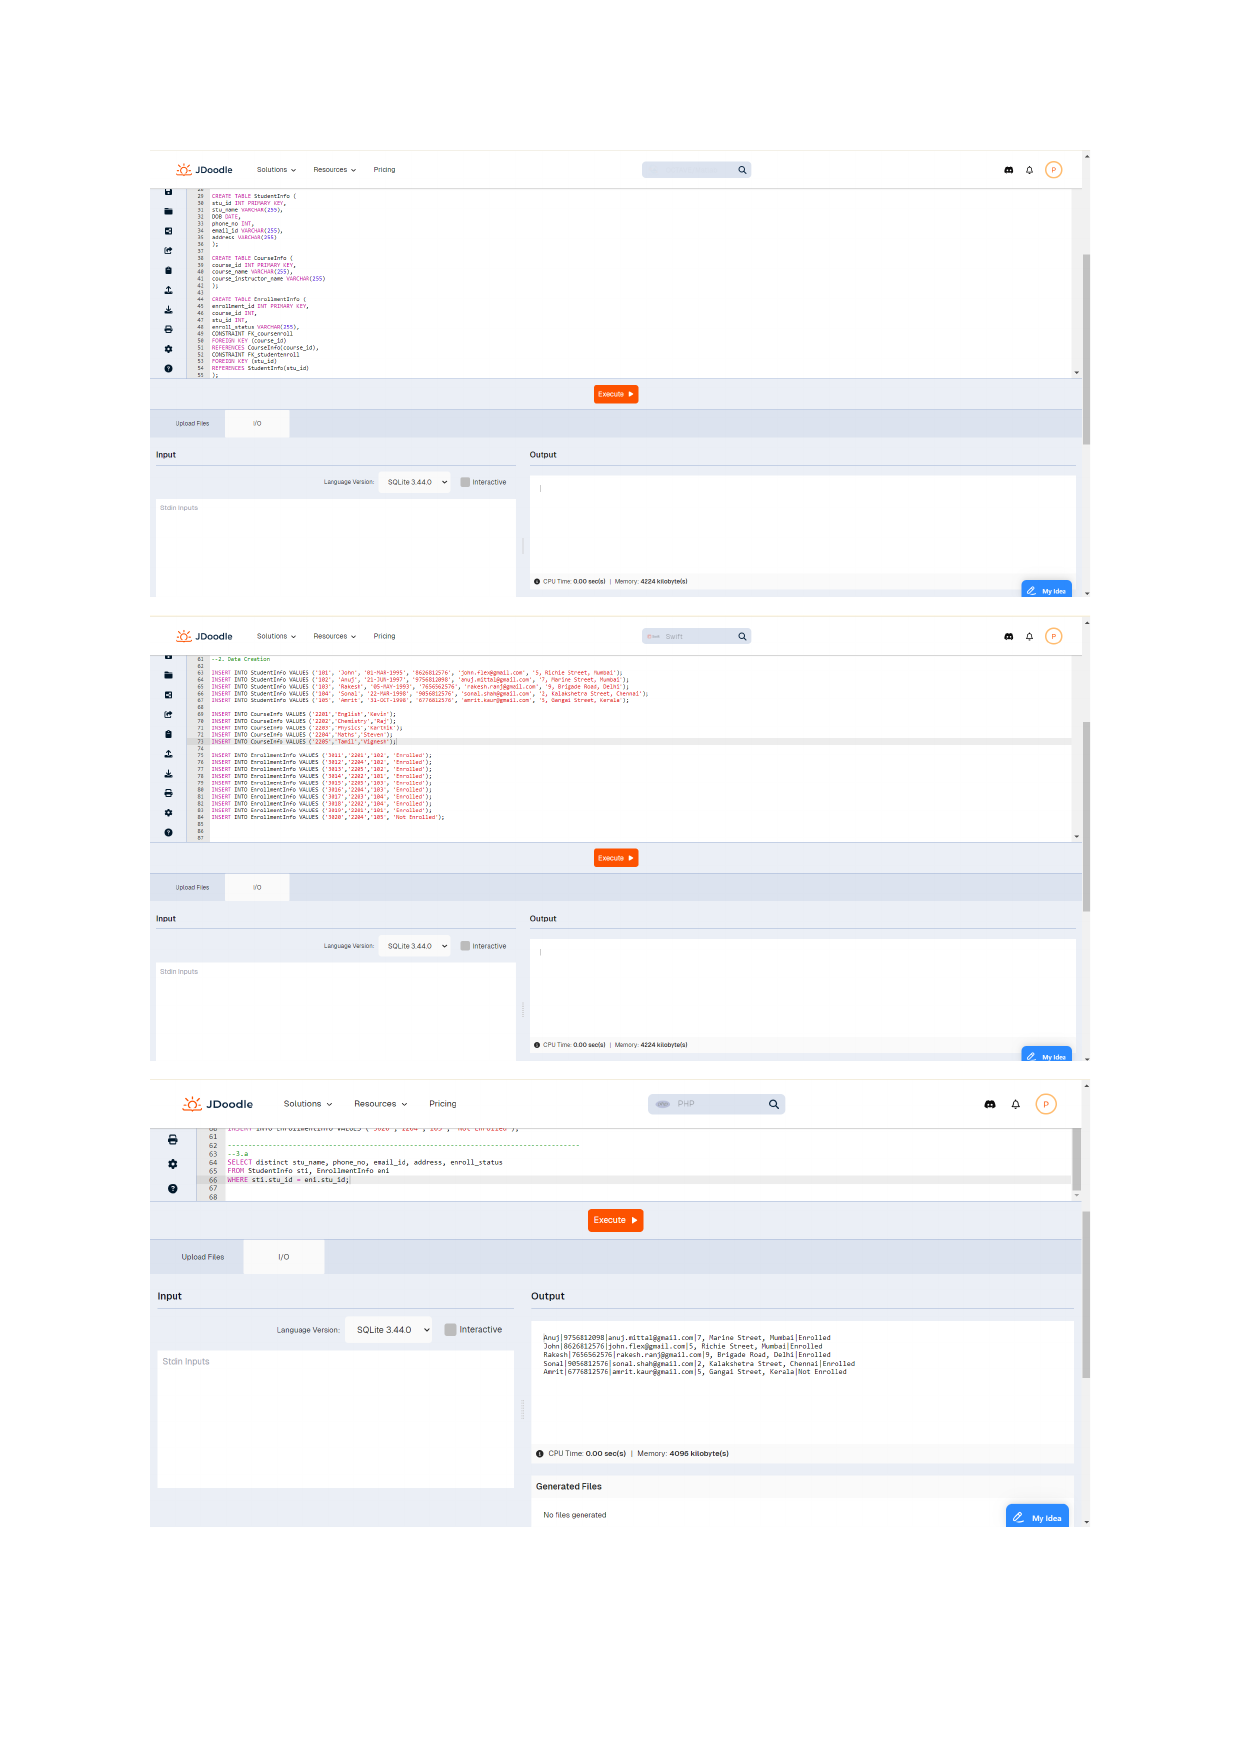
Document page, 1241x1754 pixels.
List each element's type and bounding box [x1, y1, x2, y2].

picture [150, 615, 1091, 1061]
picture [150, 150, 1091, 597]
picture [150, 1079, 1091, 1527]
